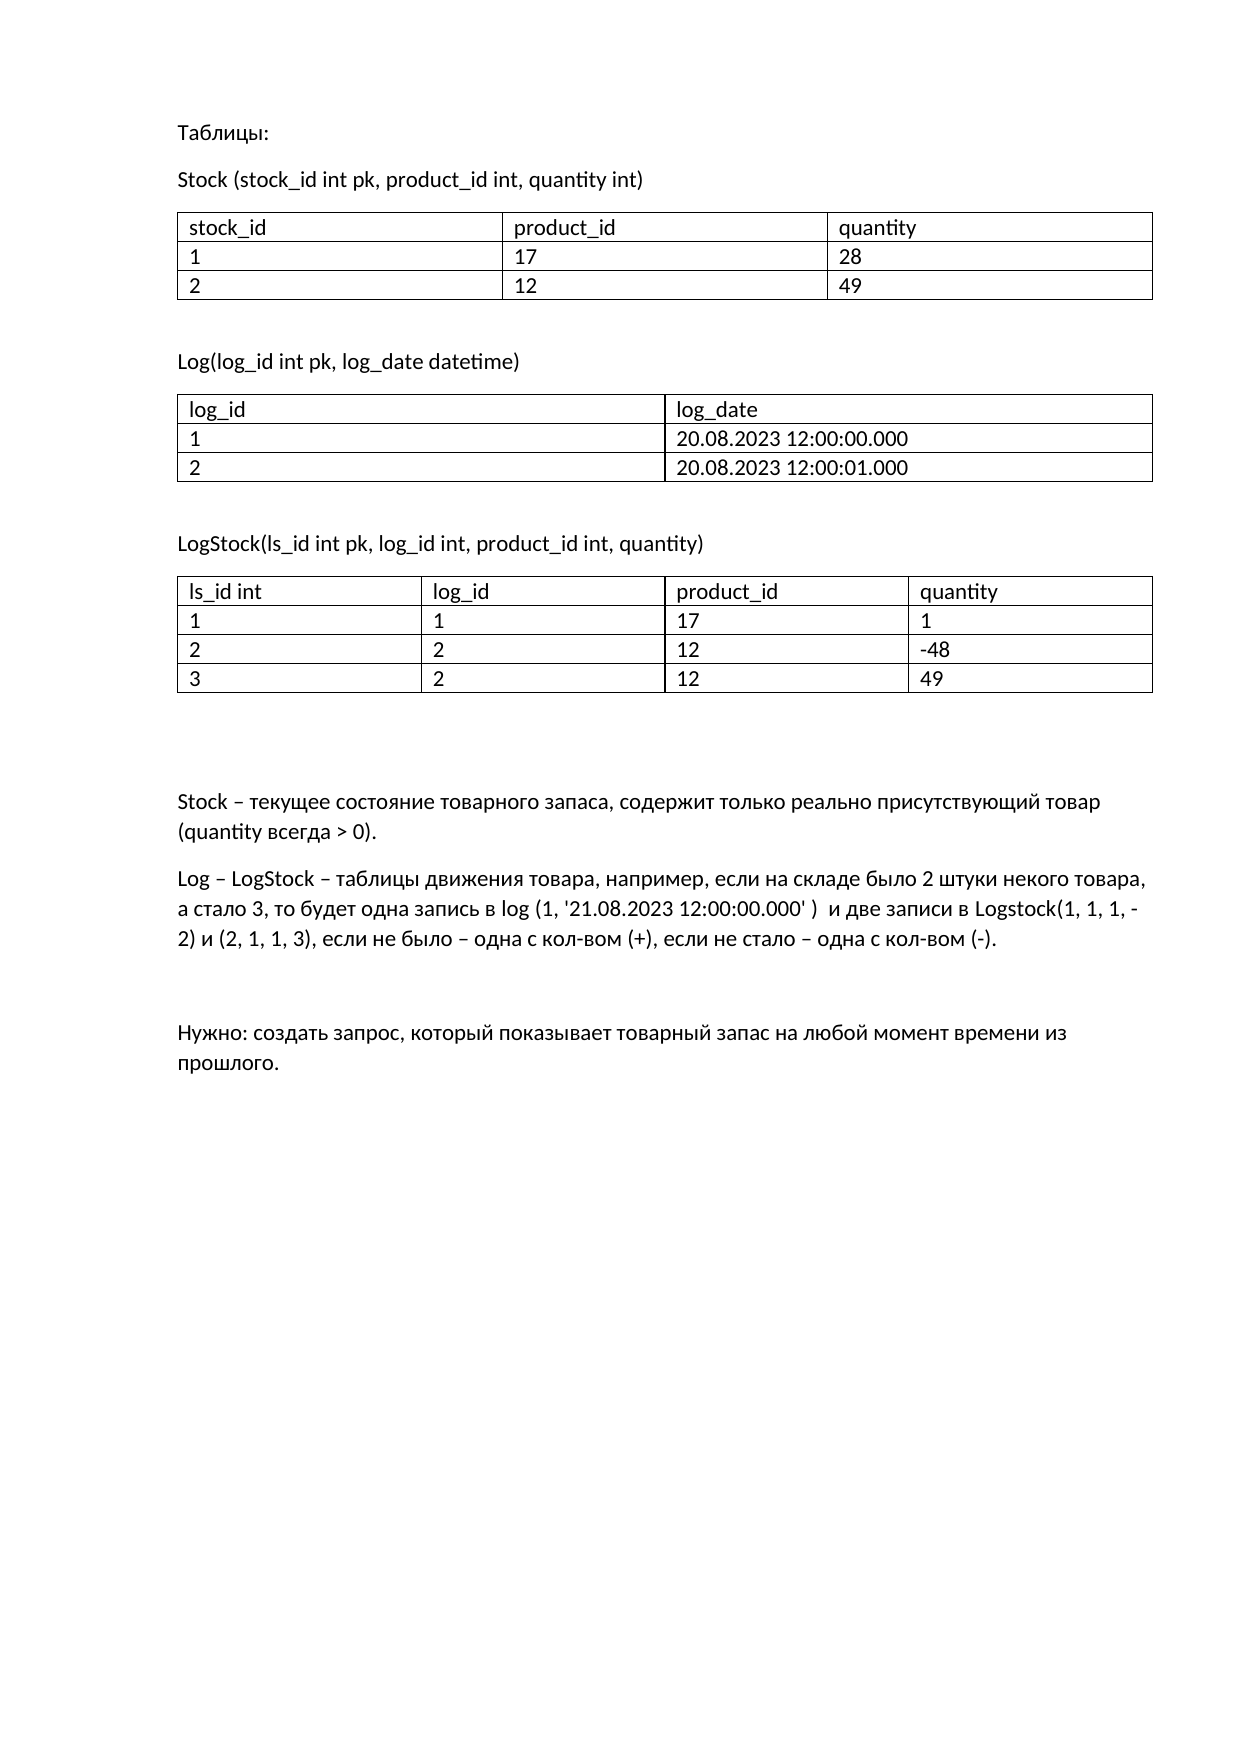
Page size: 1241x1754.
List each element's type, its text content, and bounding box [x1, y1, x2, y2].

table_cell 1 [178, 424, 664, 452]
table_cell 2 [178, 635, 421, 663]
text Log(log_id int pk, log_date datetime) [177, 347, 1152, 375]
table_cell 49 [909, 664, 1152, 692]
table_cell 2 [178, 453, 664, 481]
table_cell 2 [178, 271, 502, 299]
text Таблицы: [177, 118, 1152, 146]
table_cell 2 [422, 635, 664, 663]
table_cell 17 [666, 606, 908, 634]
text Нужно: создать запрос, который показывает товарный запас на любой момент времени из прошлого. [177, 1018, 1152, 1076]
table_cell -48 [909, 635, 1152, 663]
table_cell 49 [828, 271, 1152, 299]
text Log – LogStock – таблицы движения товара, например, если на складе было 2 штуки некого товара, а стало 3, то будет одна запись в log (1, '21.08.2023 12:00:00.000' ) и две записи в Logstock(1, 1, 1, -2) и (2, 1, 1, 3), если не было – одна с кол-вом (+), если не стало – одна с кол-вом (-). [177, 864, 1152, 952]
table_header product_id [503, 213, 827, 241]
table_cell 12 [666, 635, 908, 663]
table_header quantity [909, 577, 1152, 605]
table_cell 1 [178, 242, 502, 270]
text Stock (stock_id int pk, product_id int, quantity int) [177, 165, 1152, 193]
table_cell 20.08.2023 12:00:00.000 [666, 424, 1152, 452]
table_cell 3 [178, 664, 421, 692]
text LogStock(ls_id int pk, log_id int, product_id int, quantity) [177, 529, 1152, 557]
text Stock – текущее состояние товарного запаса, содержит только реально присутствующий товар (quantity всегда > 0). [177, 787, 1152, 845]
table_cell 2 [422, 664, 664, 692]
table_header ls_id int [178, 577, 421, 605]
table_cell 12 [666, 664, 908, 692]
table_header log_date [666, 395, 1152, 423]
table_cell 12 [503, 271, 827, 299]
table_cell 1 [422, 606, 664, 634]
table_header stock_id [178, 213, 502, 241]
table_cell 1 [178, 606, 421, 634]
table_header product_id [666, 577, 908, 605]
table_cell 28 [828, 242, 1152, 270]
table_header quantity [828, 213, 1152, 241]
table_cell 17 [503, 242, 827, 270]
table_cell 20.08.2023 12:00:01.000 [666, 453, 1152, 481]
table_cell 1 [909, 606, 1152, 634]
table_header log_id [422, 577, 664, 605]
table_header log_id [178, 395, 664, 423]
